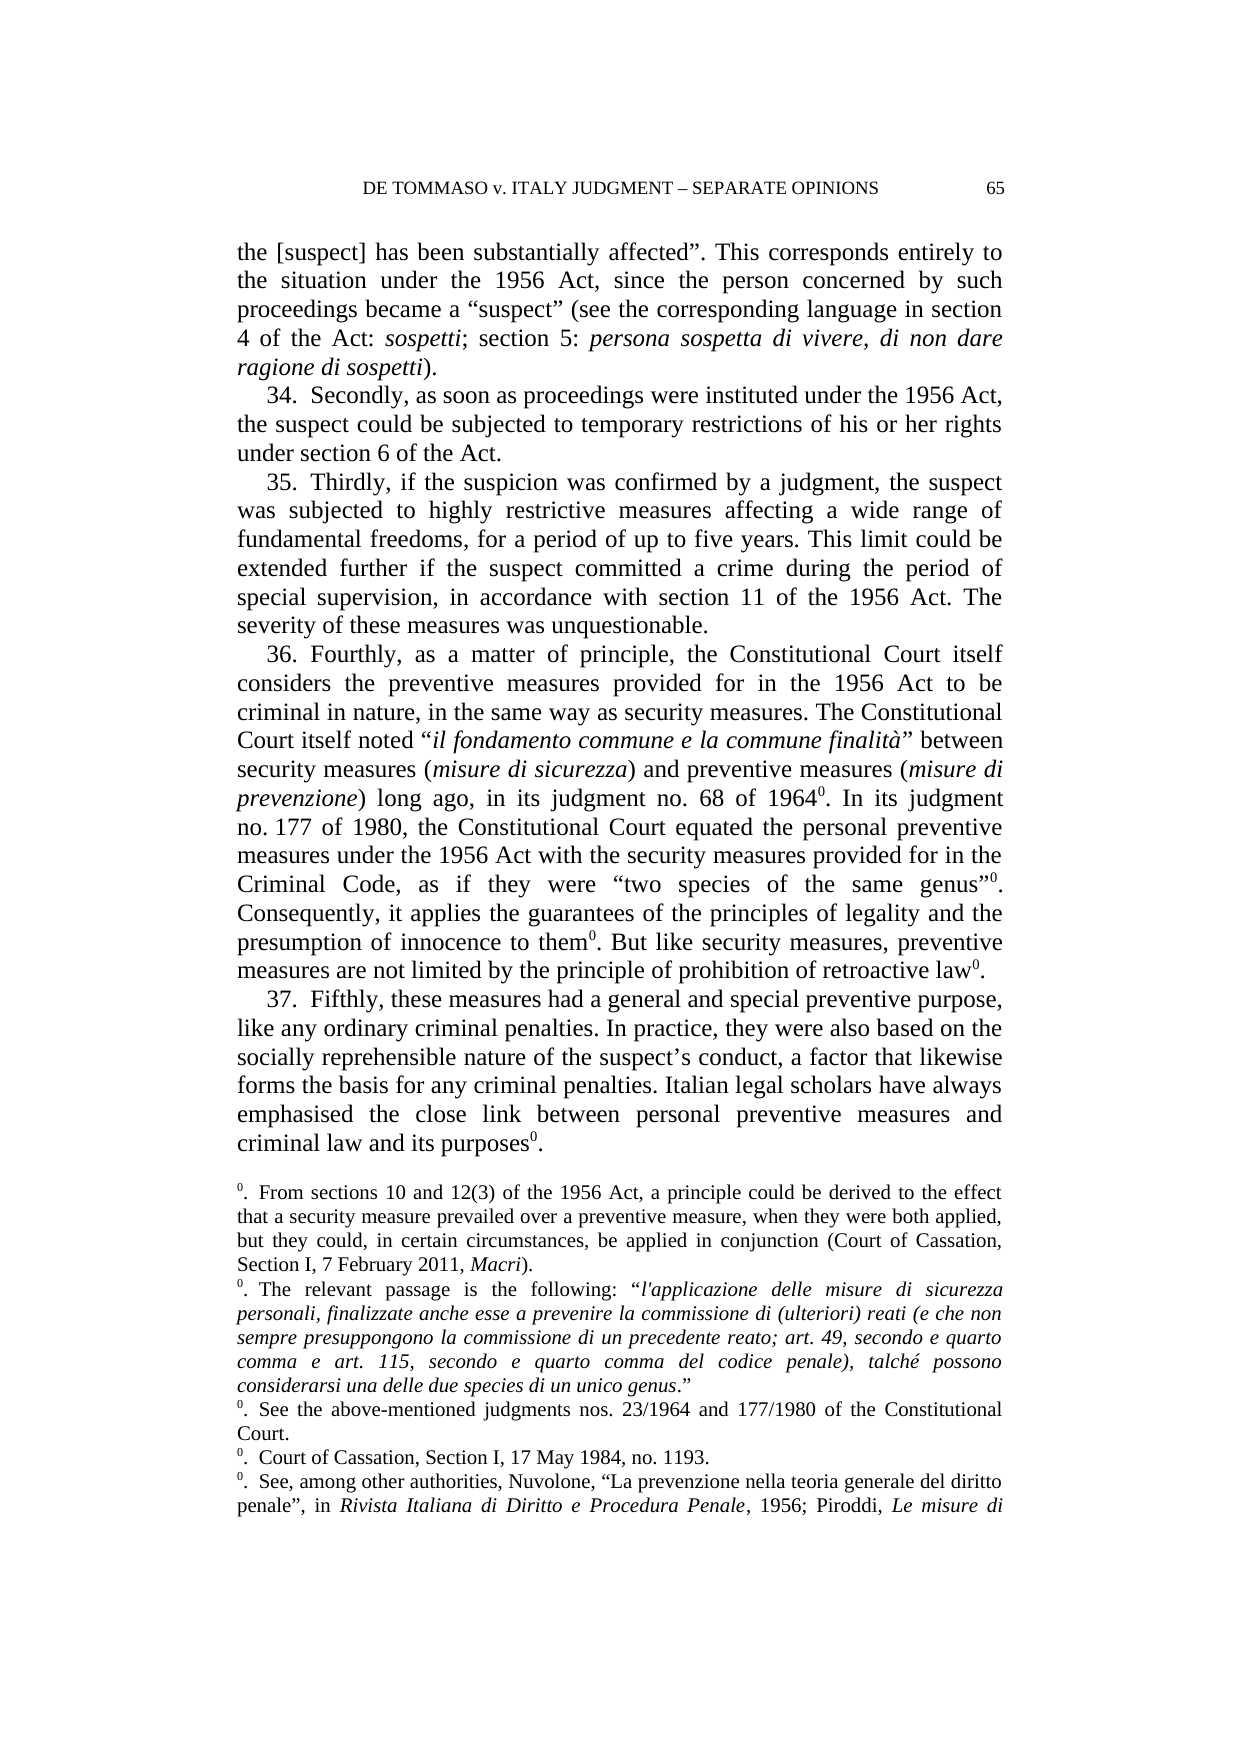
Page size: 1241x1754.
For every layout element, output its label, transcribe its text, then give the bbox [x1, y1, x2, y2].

text 34. Secondly, as soon as proceedings were instituted under the 1956 Act, the suspect could be subjected to temporary restrictions of his or her rights under section 6 of the Act. [237, 381, 1003, 467]
text 36. Fourthly, as a matter of principle, the Constitutional Court itself considers the preventive measures provided for in the 1956 Act to be criminal in nature, in the same way as security measures. The Constitutional Court itself noted “il fondamento commune e la commune finalità” between security measures (misure di sicurezza) and preventive measures (misure di prevenzione) long ago, in its judgment no. 68 of 1964. In its judgment no. 177 of 1980, the Constitutional Court equated the personal preventive measures under the 1956 Act with the security measures provided for in the Criminal Code, as if they were “two species of the same genus”. Consequently, it applies the guarantees of the principles of legality and the presumption of innocence to them. But like security measures, preventive measures are not limited by the principle of prohibition of retroactive law. [237, 639, 1003, 984]
text 35. Thirdly, if the suspicion was confirmed by a judgment, the suspect was subjected to highly restrictive measures affecting a wide range of fundamental freedoms, for a period of up to five years. This limit could be extended further if the suspect committed a crime during the period of special supervision, in accordance with section 11 of the 1956 Act. The severity of these measures was unquestionable. [237, 467, 1003, 639]
text 37. Fifthly, these measures had a general and special preventive purpose, like any ordinary criminal penalties. In practice, they were also based on the socially reprehensible nature of the suspect’s conduct, a factor that likewise forms the basis for any criminal penalties. Italian legal scholars have always emphasised the close link between personal preventive measures and criminal law and its purposes. [237, 984, 1003, 1157]
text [237, 237, 1003, 381]
